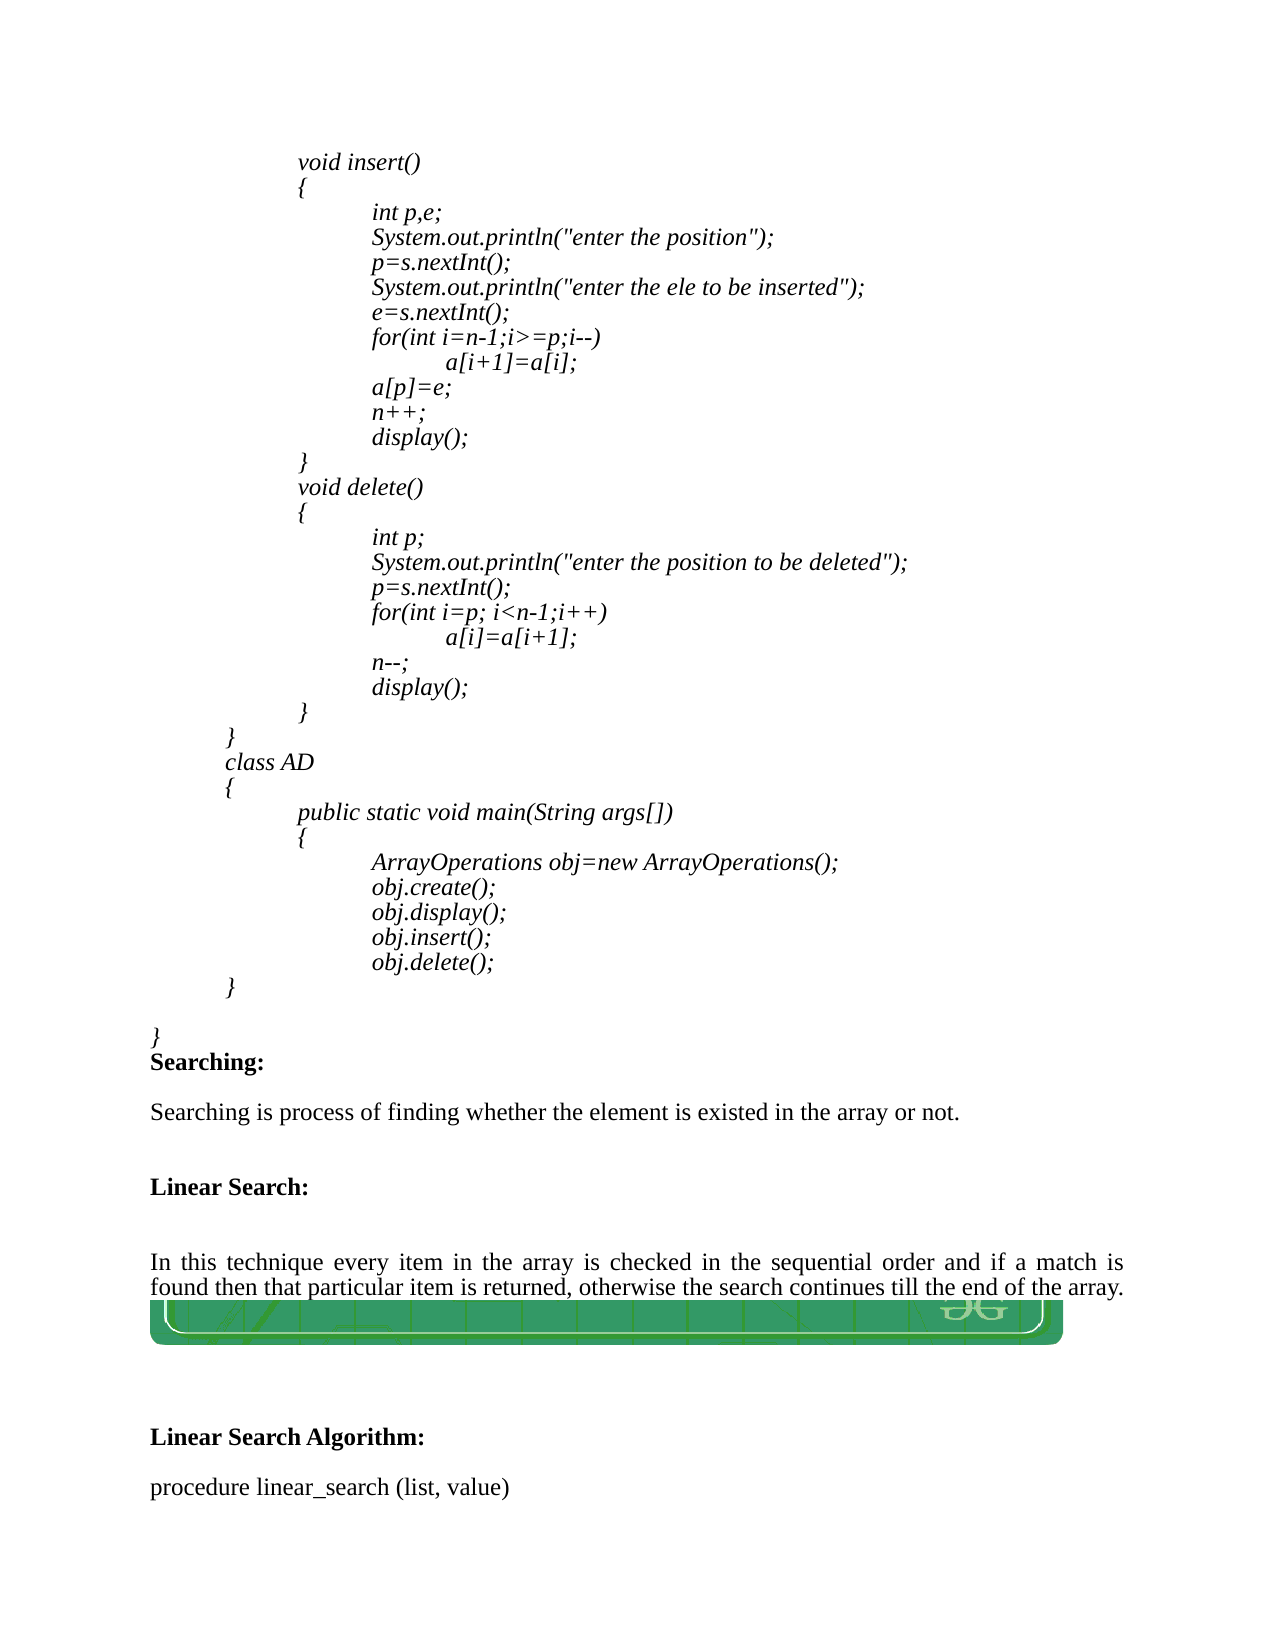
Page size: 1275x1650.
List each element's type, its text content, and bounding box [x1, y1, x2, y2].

text display(); [225, 675, 1125, 700]
text int p,e; [225, 200, 1125, 225]
text { [225, 175, 1125, 200]
text } [225, 700, 1125, 725]
text e=s.nextInt(); [225, 300, 1125, 325]
text void insert() [225, 150, 1125, 175]
text obj.delete(); [225, 950, 1125, 975]
text n--; [225, 650, 1125, 675]
text obj.display(); [225, 900, 1125, 925]
text n++; [225, 400, 1125, 425]
text System.out.println("enter the position"); [225, 225, 1125, 250]
text Searching: [150, 1050, 1125, 1075]
text for(int i=p; i<n-1;i++) [225, 600, 1125, 625]
text { [225, 500, 1125, 525]
text } [225, 450, 1125, 475]
text In this technique every item in the array is checked in the sequential order and if a match is found then that particular item is returned, otherwise the search continues till the end of the array. [150, 1250, 1125, 1300]
text Linear Search Algorithm: [150, 1425, 1125, 1450]
text a[p]=e; [225, 375, 1125, 400]
text a[i+1]=a[i]; [225, 350, 1125, 375]
text System.out.println("enter the ele to be inserted"); [225, 275, 1125, 300]
text void delete() [225, 475, 1125, 500]
text p=s.nextInt(); [225, 250, 1125, 275]
text Searching is process of finding whether the element is existed in the array or not. [150, 1100, 1125, 1125]
text a[i]=a[i+1]; [225, 625, 1125, 650]
text p=s.nextInt(); [225, 575, 1125, 600]
text { [225, 775, 1125, 800]
text display(); [225, 425, 1125, 450]
text } [225, 975, 1125, 1000]
text obj.create(); [225, 875, 1125, 900]
text System.out.println("enter the position to be deleted"); [225, 550, 1125, 575]
text for(int i=n-1;i>=p;i--) [225, 325, 1125, 350]
text Linear Search: [150, 1175, 1125, 1200]
text ArrayOperations obj=new ArrayOperations(); [225, 850, 1125, 875]
text } [225, 725, 1125, 750]
text obj.insert(); [225, 925, 1125, 950]
text } [150, 1025, 1125, 1050]
text int p; [225, 525, 1125, 550]
text procedure linear_search (list, value) [150, 1475, 1125, 1500]
text { [225, 825, 1125, 850]
text class AD [225, 750, 1125, 775]
text public static void main(String args[]) [225, 800, 1125, 825]
